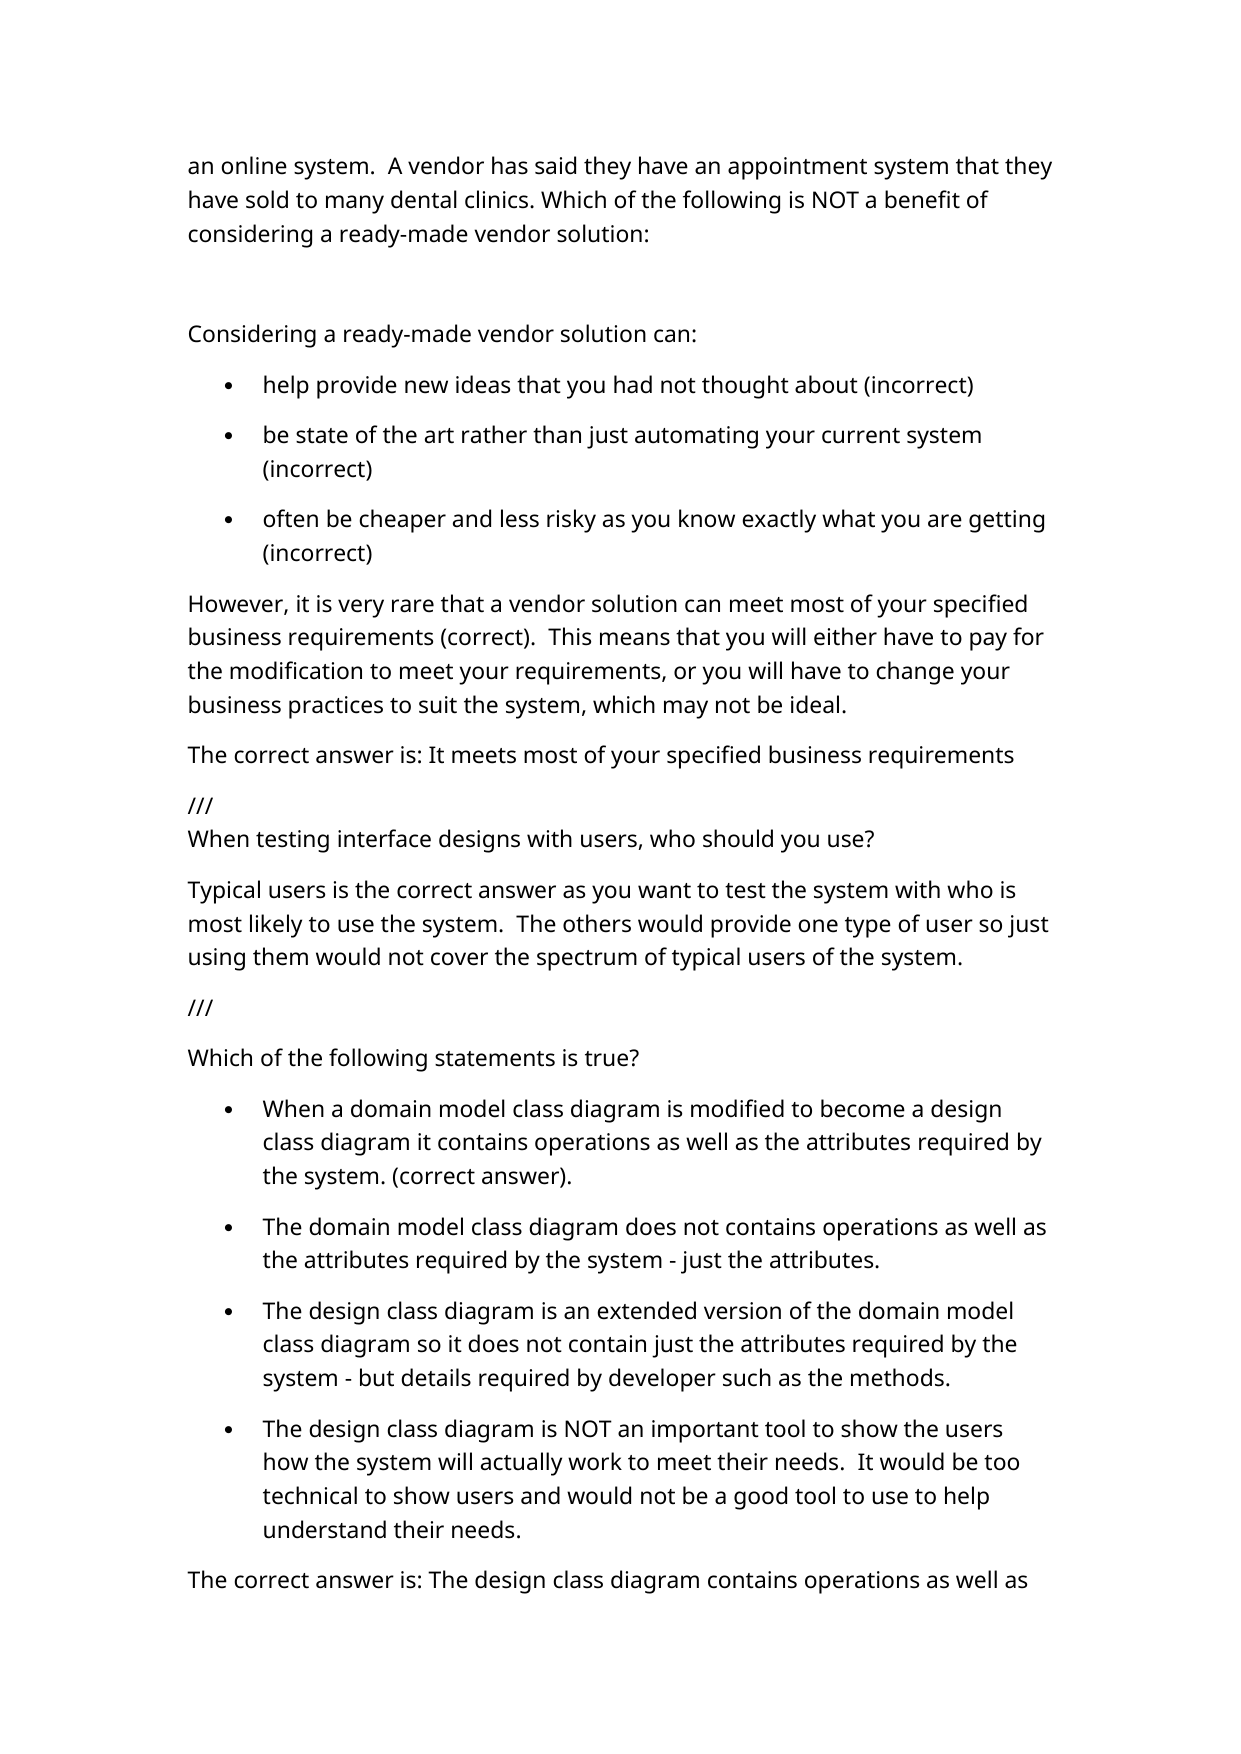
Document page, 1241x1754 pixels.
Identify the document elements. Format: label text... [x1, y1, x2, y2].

text /// When testing interface designs with users, who should you use? [187, 789, 1053, 854]
list often be cheaper and less risky as you know exactly what you are getting (incorrect) [225, 503, 1053, 568]
text The correct answer is: It meets most of your specified business requirements [187, 739, 1053, 770]
text However, it is very rare that a vendor solution can meet most of your specified business requirements (correct). This means that you will either have to pay for the modification to meet your requirements, or you will have to change your business practices to suit the system, which may not be ideal. [187, 587, 1053, 720]
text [187, 150, 1053, 249]
text Considering a ready-made vendor solution can: [187, 318, 1053, 349]
list The design class diagram is NOT an important tool to show the users how the system will actually work to meet their needs. It would be too technical to show users and would not be a good tool to use to help understand their needs. [225, 1412, 1053, 1545]
text /// [187, 992, 1053, 1023]
text Typical users is the correct answer as you want to test the system with who is most likely to use the system. The others would provide one type of user so just using them would not cover the spectrum of typical users of the system. [187, 874, 1053, 972]
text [187, 1564, 1053, 1595]
list be state of the art rather than just automating your current system (incorrect) [225, 419, 1053, 484]
text Which of the following statements is true? [187, 1042, 1053, 1073]
list The design class diagram is an extended version of the domain model class diagram so it does not contain just the attributes required by the system - but details required by developer such as the methods. [225, 1294, 1053, 1393]
list When a domain model class diagram is modified to become a design class diagram it contains operations as well as the attributes required by the system. (correct answer). [225, 1092, 1053, 1191]
list The domain model class diagram does not contains operations as well as the attributes required by the system - just the attributes. [225, 1210, 1053, 1275]
list help provide new ideas that you had not thought about (incorrect) [225, 369, 1053, 400]
